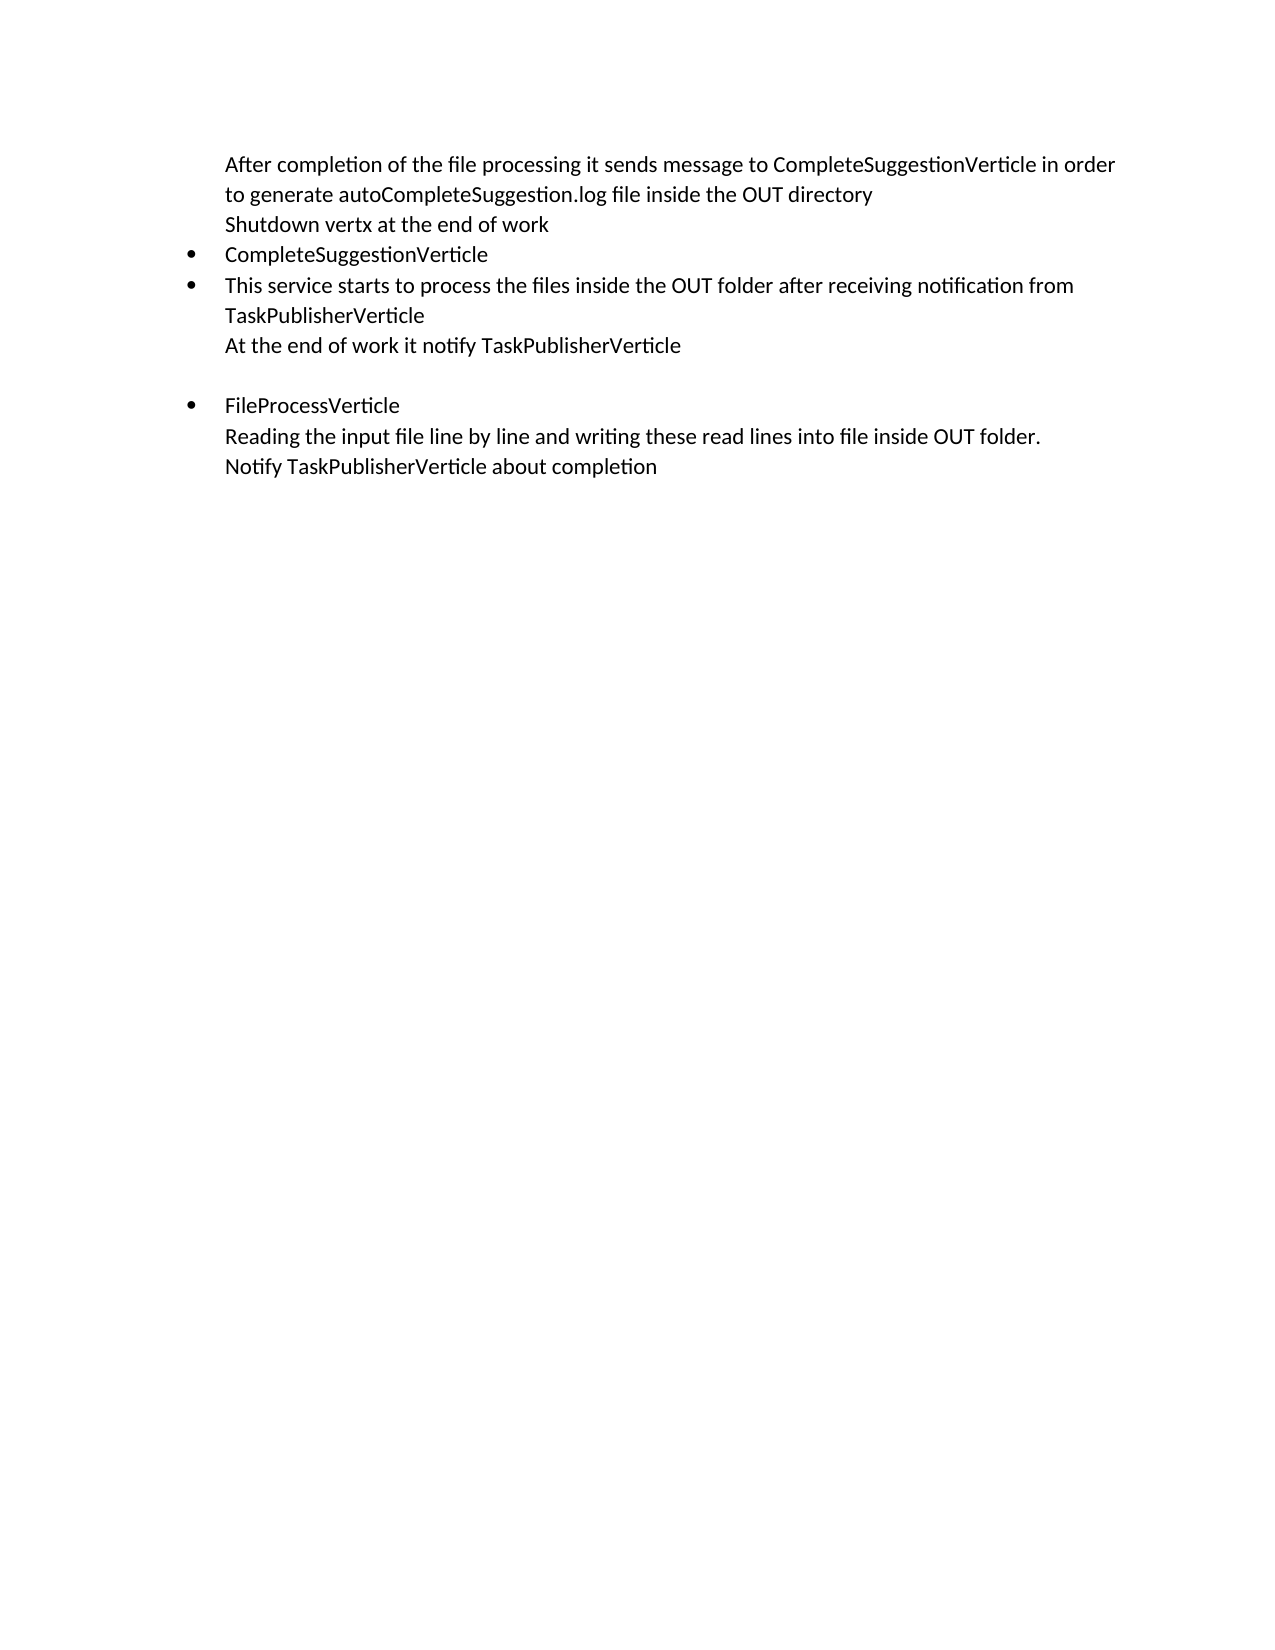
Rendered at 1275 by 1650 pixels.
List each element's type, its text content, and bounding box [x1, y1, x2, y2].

list Notify TaskPublisherVerticle about completion [225, 452, 1125, 480]
list Reading the input file line by line and writing these read lines into file inside OUT folder. [225, 422, 1125, 450]
list FileProcessVerticle [187, 392, 1125, 420]
list After completion of the file processing it sends message to CompleteSuggestionVerticle in order to generate autoCompleteSuggestion.log file inside the OUT directory [225, 150, 1125, 208]
list CompleteSuggestionVerticle [187, 241, 1125, 269]
list This service starts to process the files inside the OUT folder after receiving notification from TaskPublisherVerticle [187, 271, 1125, 329]
list Shutdown vertx at the end of work [225, 210, 1125, 238]
list At the end of work it notify TaskPublisherVerticle [225, 331, 1125, 359]
